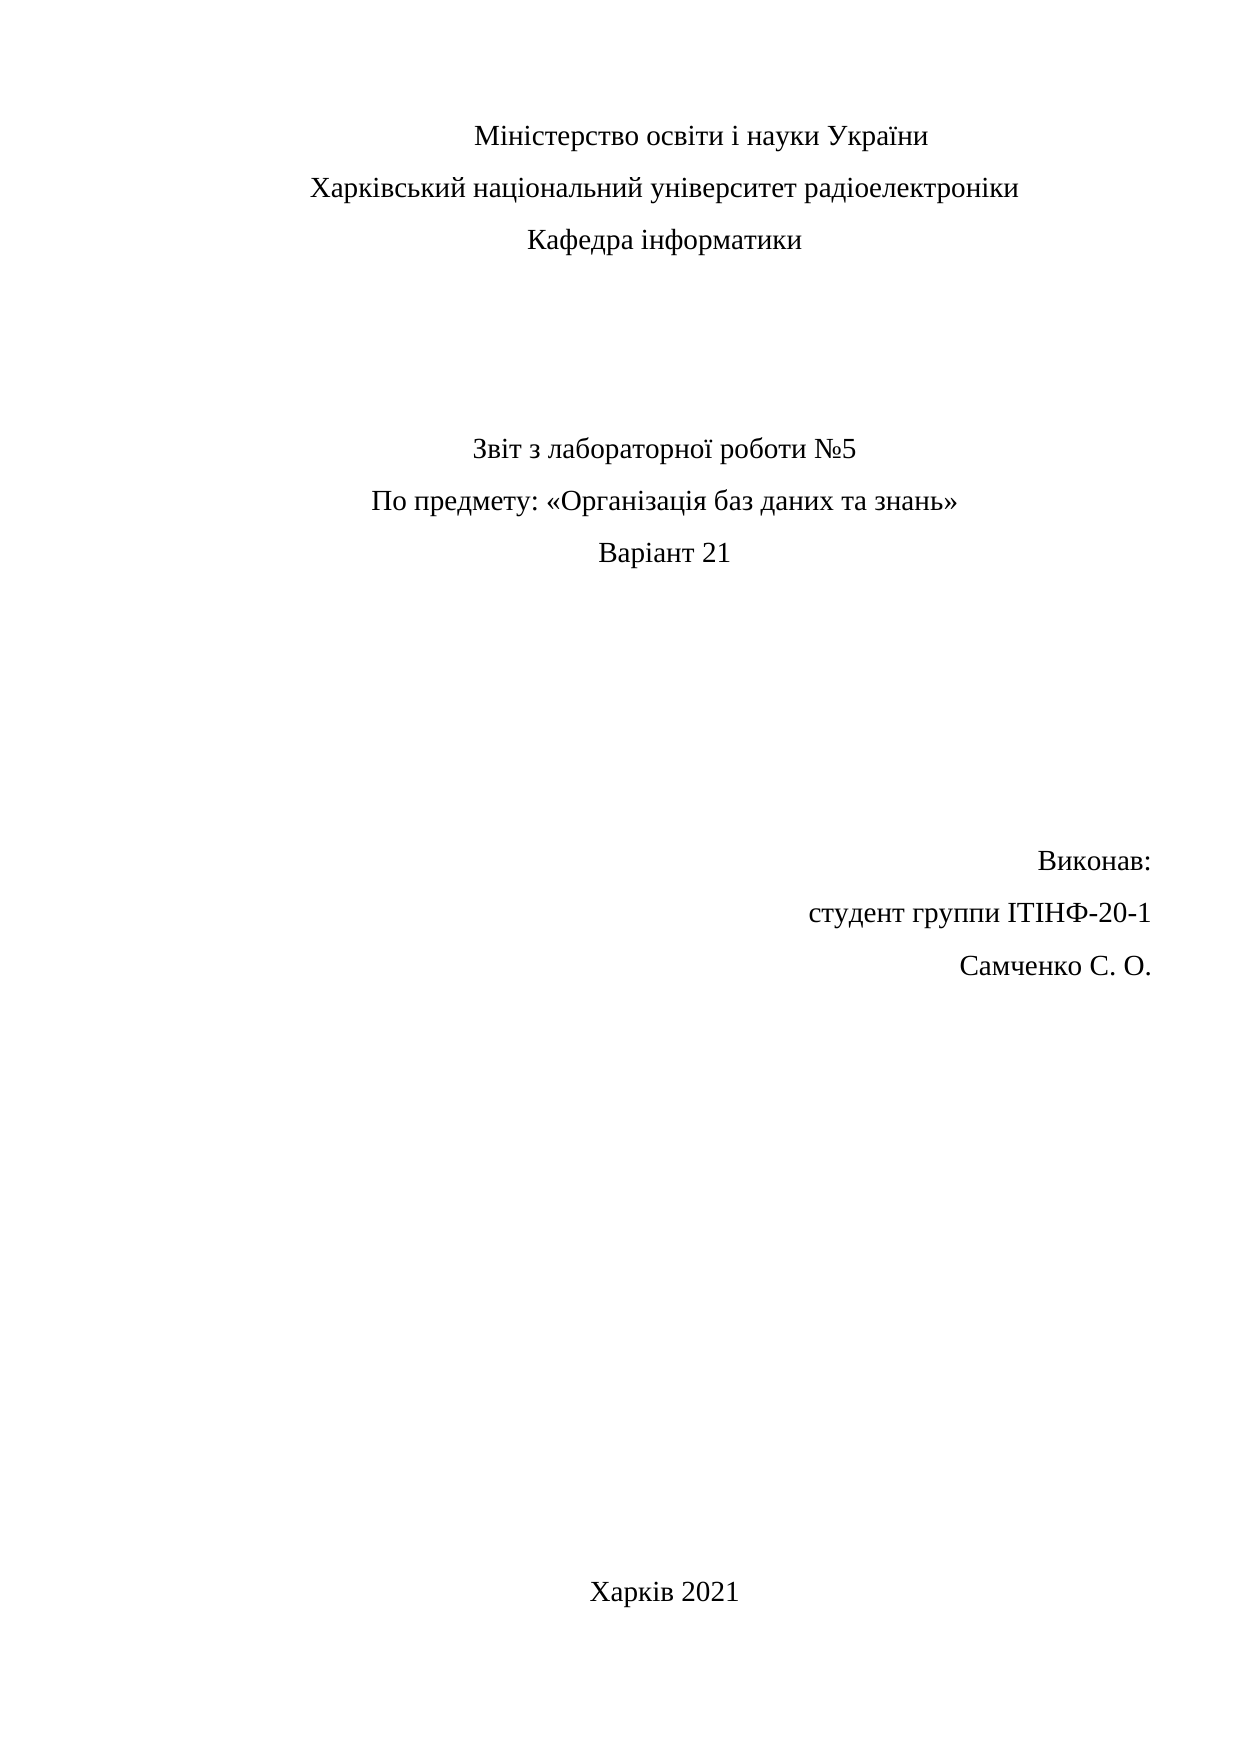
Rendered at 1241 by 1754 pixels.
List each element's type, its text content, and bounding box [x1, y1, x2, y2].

text Виконав: [177, 843, 1152, 877]
text По предмету: «Організація баз даних та знань» [177, 483, 1152, 517]
text Варіант 21 [177, 536, 1152, 569]
text Міністерство освіти і науки України [177, 118, 1152, 152]
text Кафедра інформатики [177, 222, 1152, 256]
text Звіт з лабораторної роботи №5 [177, 431, 1152, 465]
text Самченко С. О. [177, 948, 1152, 981]
text студент группи ІТІНФ-20-1 [177, 895, 1152, 929]
text Харківський національний університет радіоелектроніки [177, 170, 1152, 204]
text Харків 2021 [177, 1574, 1152, 1607]
